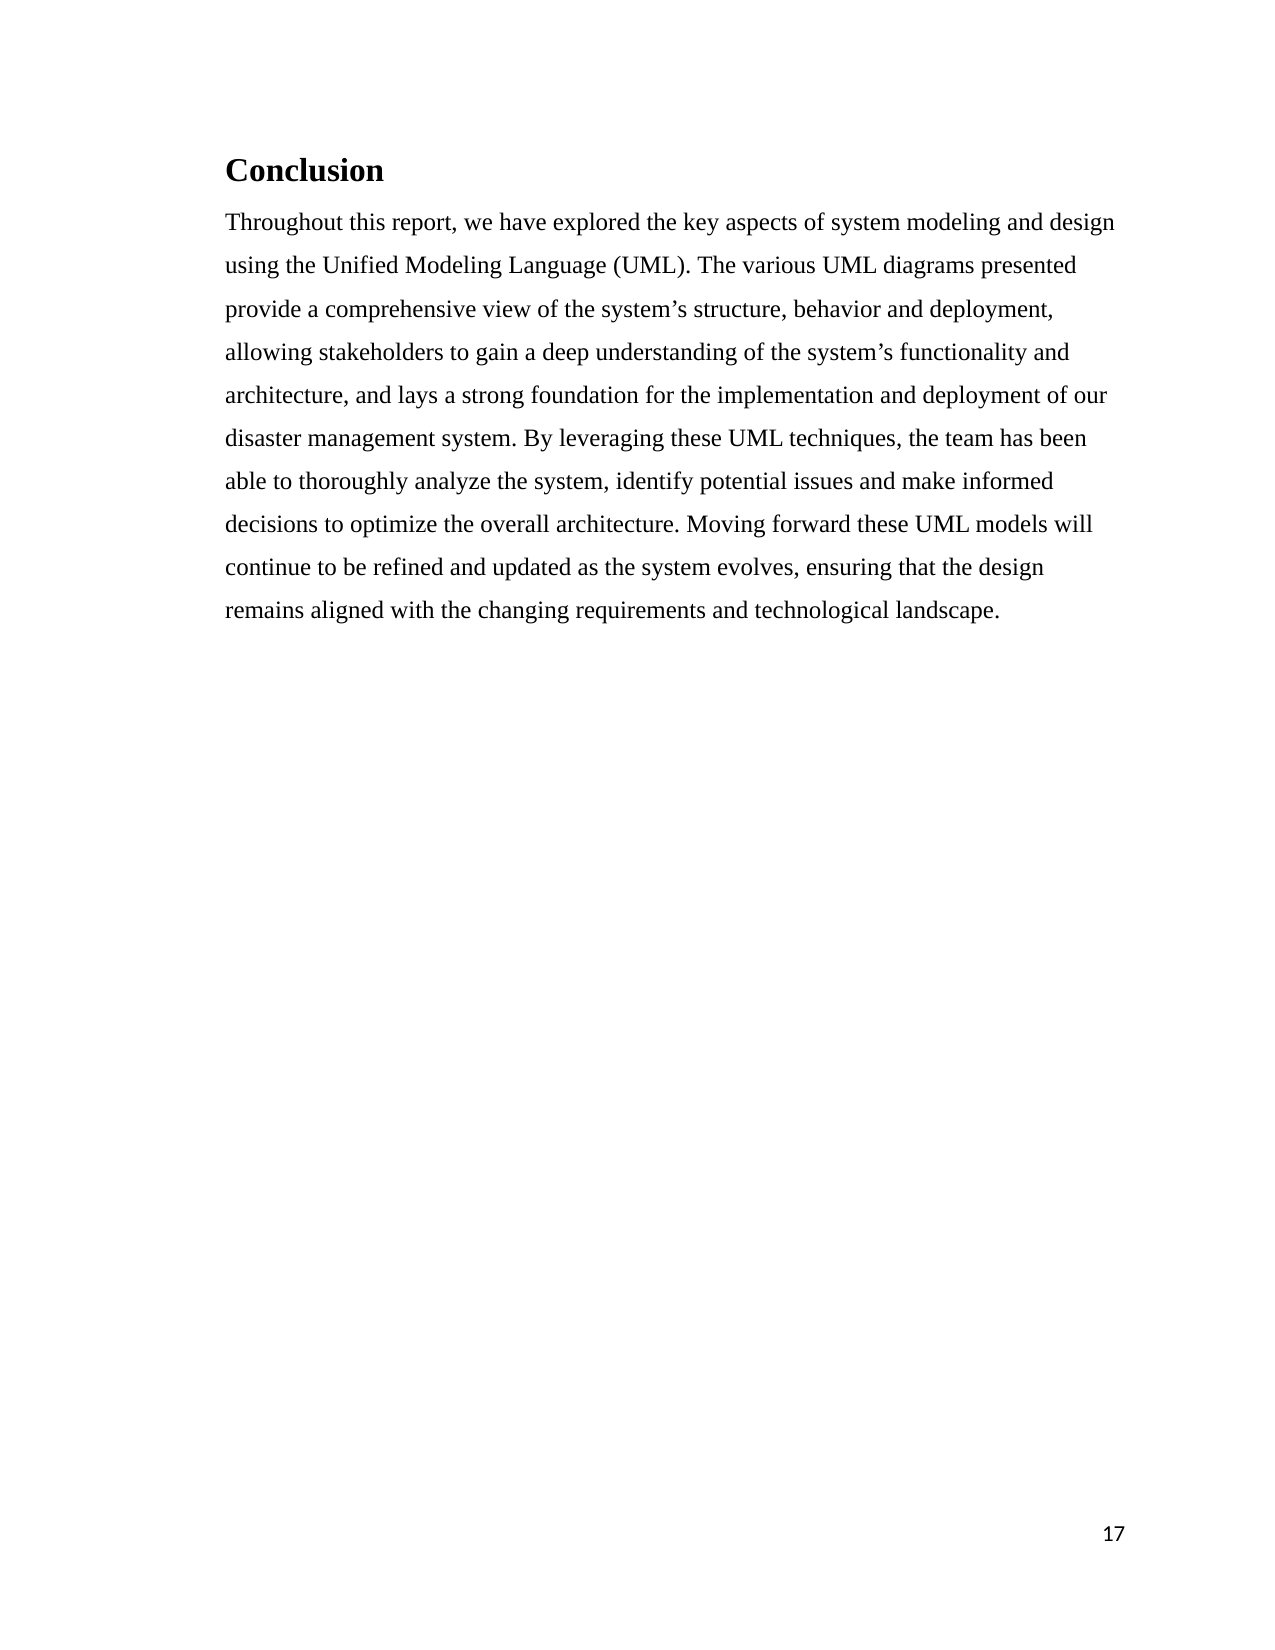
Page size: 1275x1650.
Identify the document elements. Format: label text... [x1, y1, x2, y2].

list Throughout this report, we have explored the key aspects of system modeling and design using the Unified Modeling Language (UML). The various UML diagrams presented provide a comprehensive view of the system’s structure, behavior and deployment, allowing stakeholders to gain a deep understanding of the system’s functionality and architecture, and lays a strong foundation for the implementation and deployment of our disaster management system. By leveraging these UML techniques, the team has been able to thoroughly analyze the system, identify potential issues and make informed decisions to optimize the overall architecture. Moving forward these UML models will continue to be refined and updated as the system evolves, ensuring that the design remains aligned with the changing requirements and technological landscape. [225, 207, 1125, 624]
list Conclusion [225, 150, 1125, 188]
